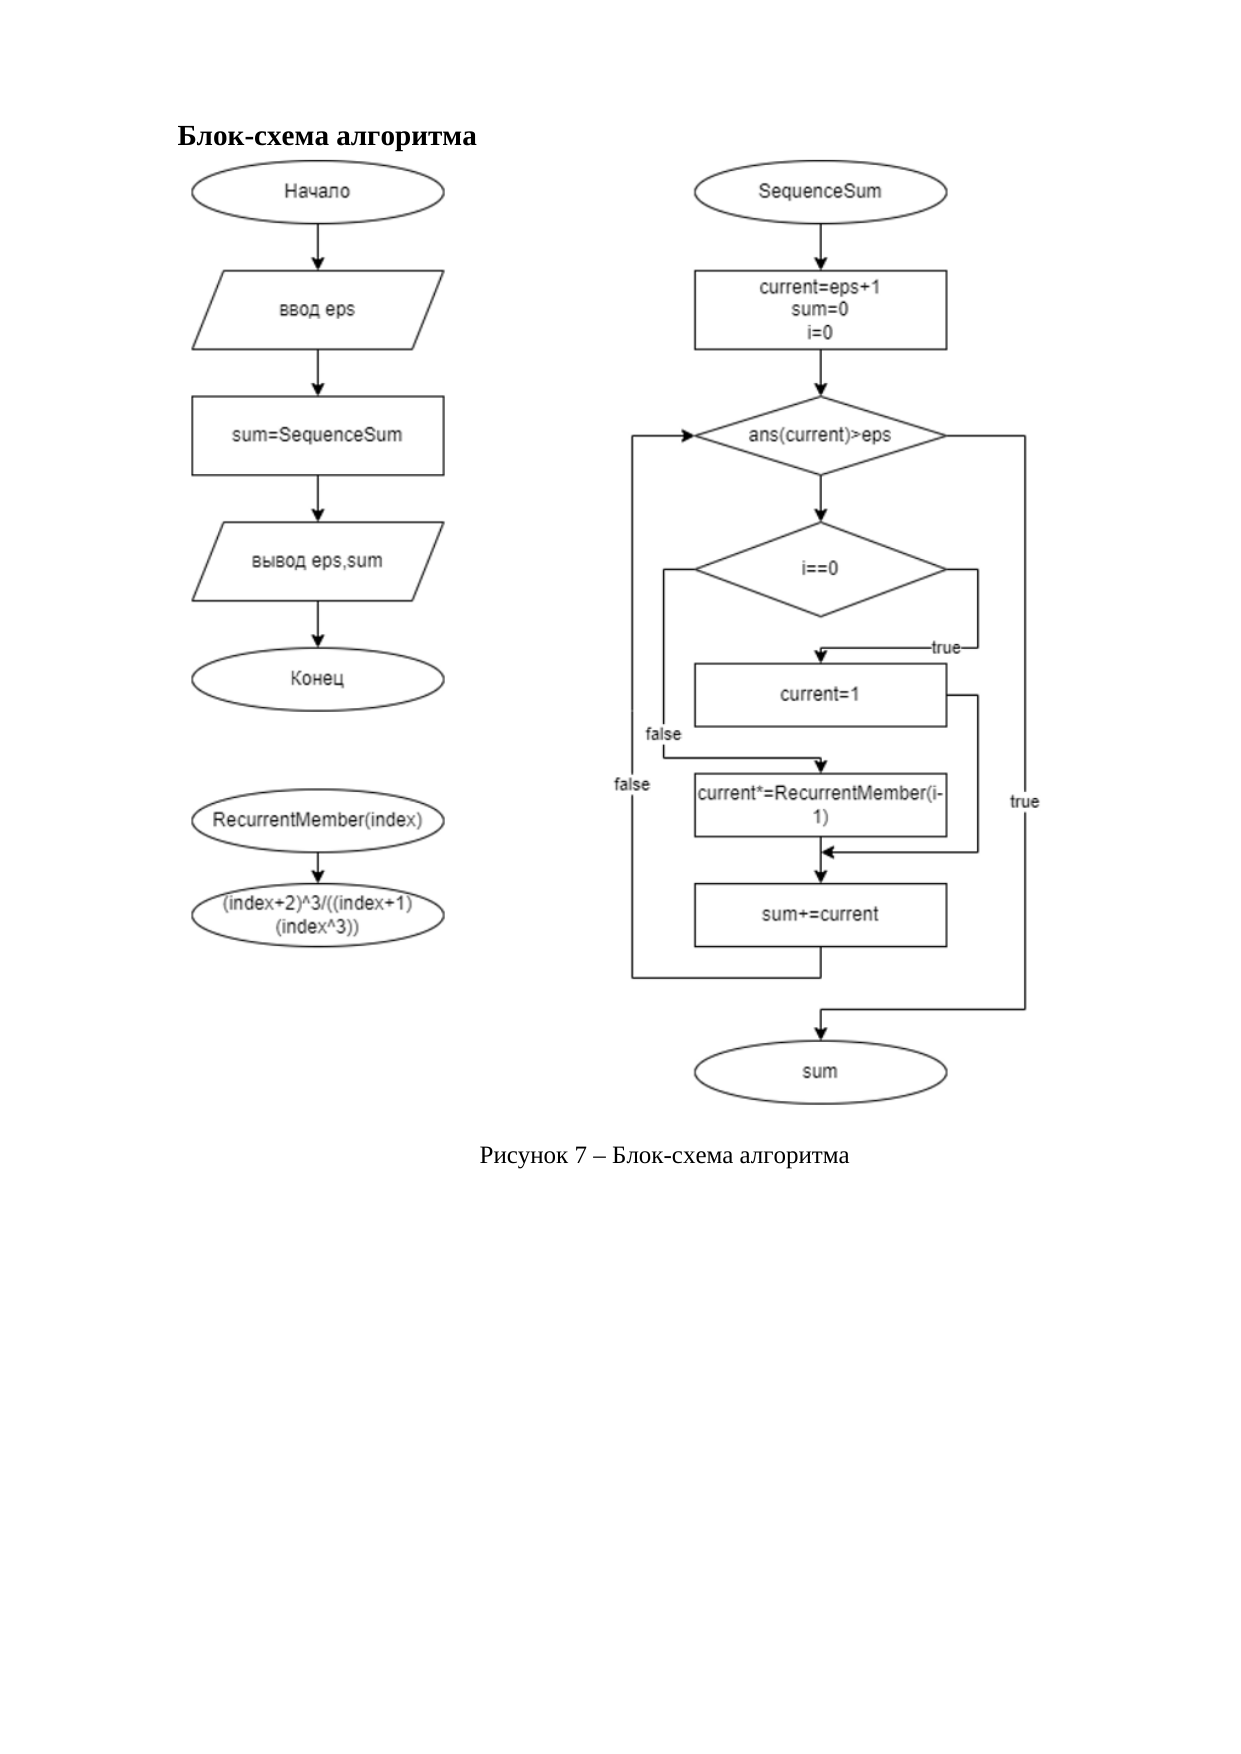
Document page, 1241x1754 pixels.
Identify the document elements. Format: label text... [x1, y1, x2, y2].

picture [177, 154, 1068, 1122]
text Рисунок 7 – Блок-схема алгоритма [177, 1140, 1152, 1169]
subtitle Блок-схема алгоритма [177, 118, 1152, 152]
